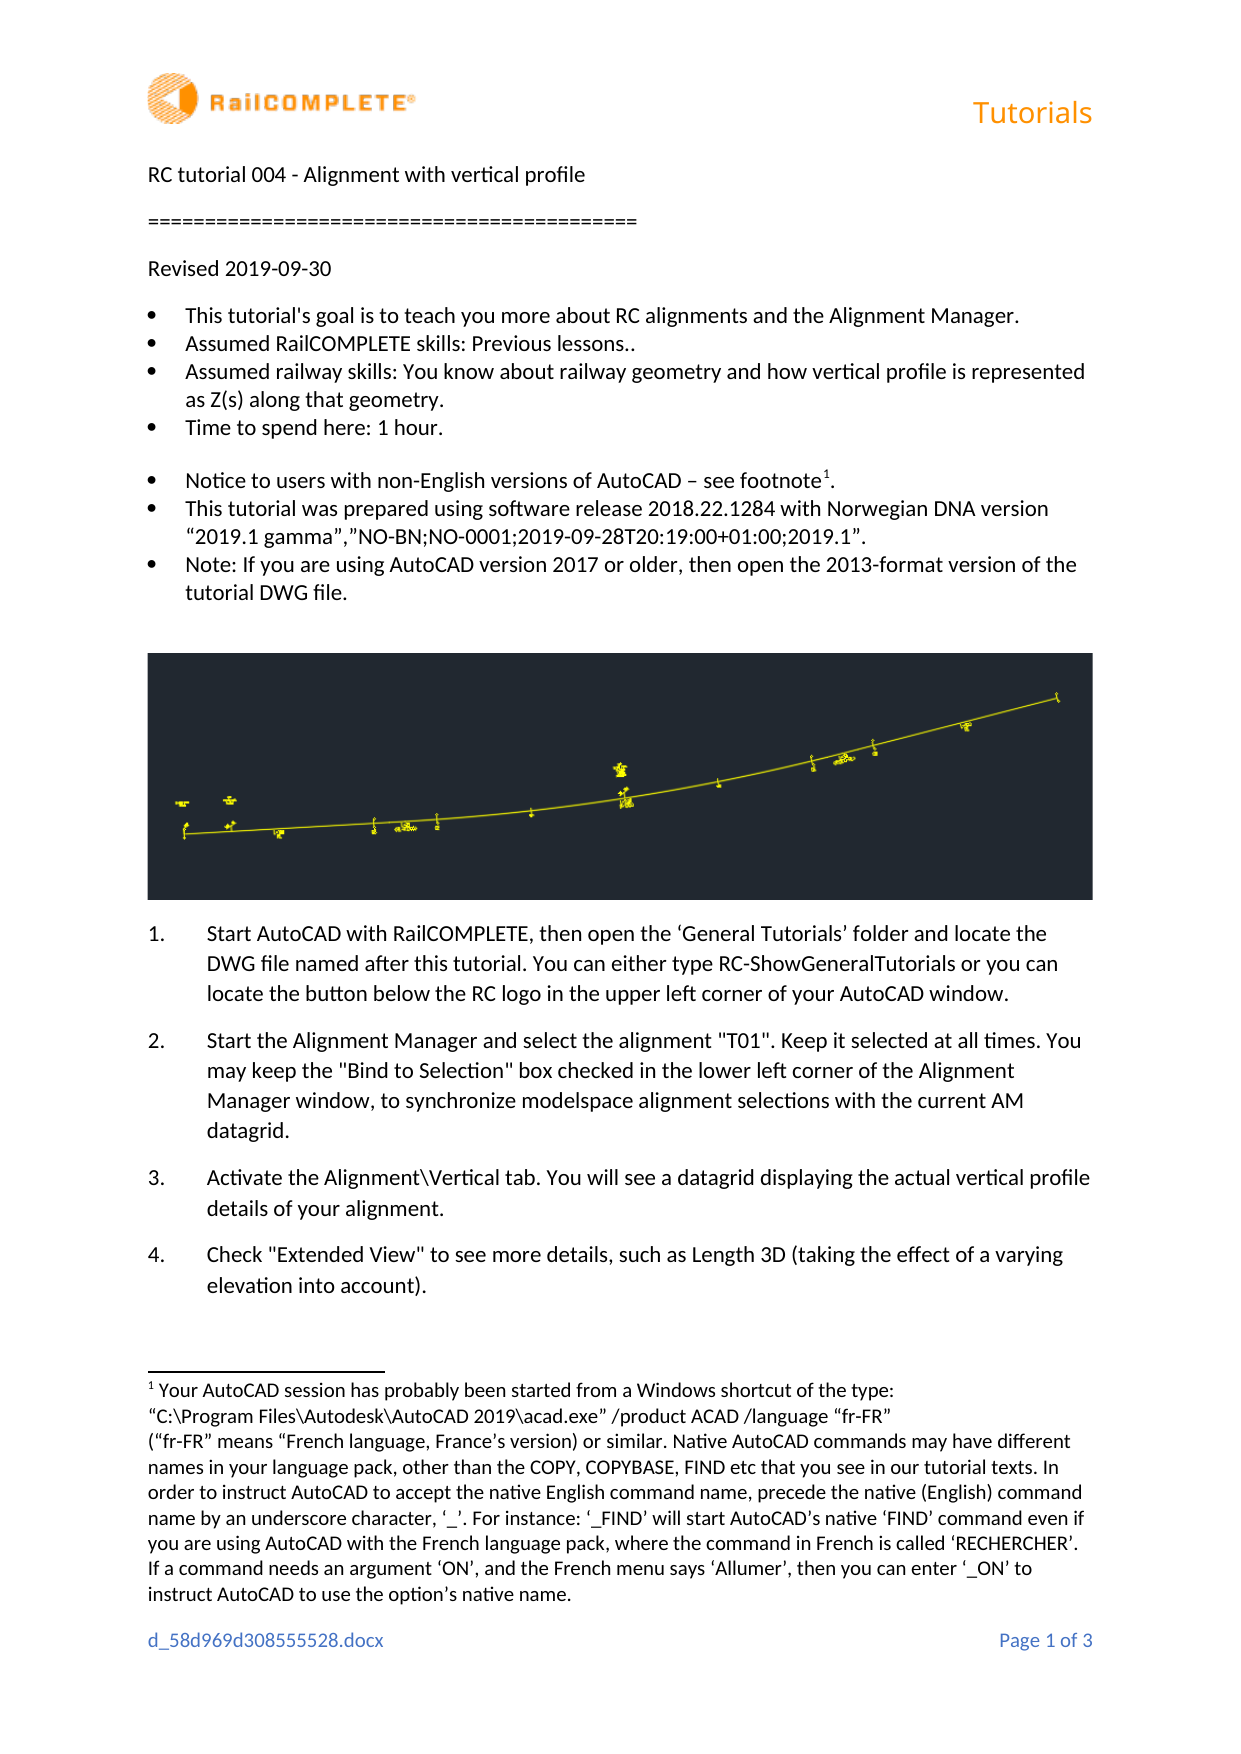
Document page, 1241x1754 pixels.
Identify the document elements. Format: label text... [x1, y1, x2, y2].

list Note: If you are using AutoCAD version 2017 or older, then open the 2013-format version of the tutorial DWG file. [148, 550, 1093, 606]
text 1. Start AutoCAD with RailCOMPLETE, then open the ‘General Tutorials’ folder and locate the DWG file named after this tutorial. You can either type RC-ShowGeneralTutorials or you can locate the button below the RC logo in the upper left corner of your AutoCAD window. [148, 919, 1093, 1007]
list Time to spend here: 1 hour. [148, 413, 1093, 441]
text Revised 2019-09-30 [148, 254, 1093, 282]
text 3. Activate the Alignment\Vertical tab. You will see a datagrid displaying the actual vertical profile details of your alignment. [148, 1163, 1093, 1222]
text 4. Check "Extended View" to see more details, such as Length 3D (taking the effect of a varying elevation into account). [148, 1241, 1093, 1299]
list Notice to users with non-English versions of AutoCAD – see footnote. [148, 466, 1093, 494]
picture [147, 653, 1093, 900]
text =========================================== [148, 207, 1093, 235]
text RC tutorial 004 - Alignment with vertical profile [148, 160, 1093, 188]
list This tutorial's goal is to teach you more about RC alignments and the Alignment Manager. [148, 301, 1093, 329]
picture [147, 73, 422, 124]
list Assumed RailCOMPLETE skills: Previous lessons.. [148, 329, 1093, 357]
list This tutorial was prepared using software release 2018.22.1284 with Norwegian DNA version “2019.1 gamma”,”NO-BN;NO-0001;2019-09-28T20:19:00+01:00;2019.1”. [148, 494, 1093, 550]
list Assumed railway skills: You know about railway geometry and how vertical profile is represented as Z(s) along that geometry. [148, 357, 1093, 413]
text 2. Start the Alignment Manager and select the alignment "T01". Keep it selected at all times. You may keep the "Bind to Selection" box checked in the lower left corner of the Alignment Manager window, to synchronize modelspace alignment selections with the current AM datagrid. [148, 1026, 1093, 1144]
